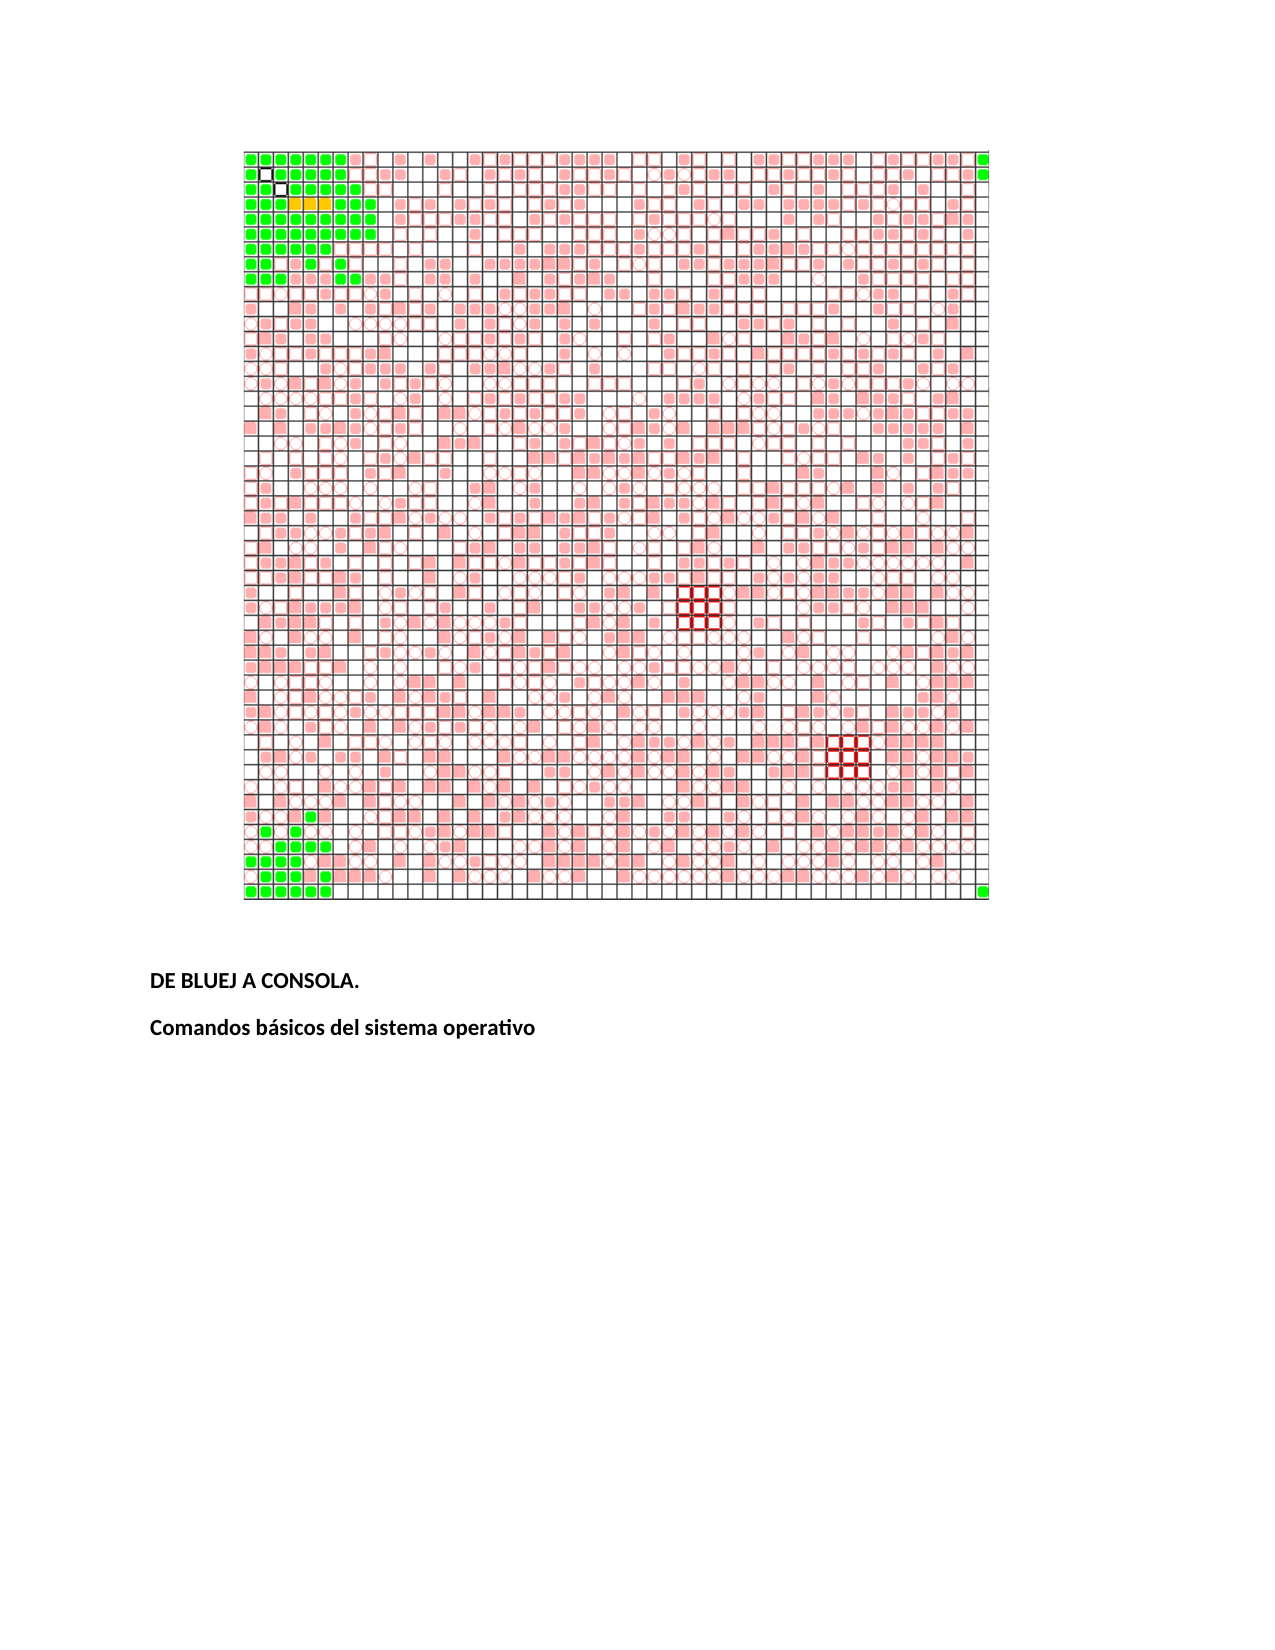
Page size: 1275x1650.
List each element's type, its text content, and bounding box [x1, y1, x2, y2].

text Comandos básicos del sistema operativo [150, 1013, 1125, 1041]
text DE BLUEJ A CONSOLA. [150, 966, 1125, 994]
